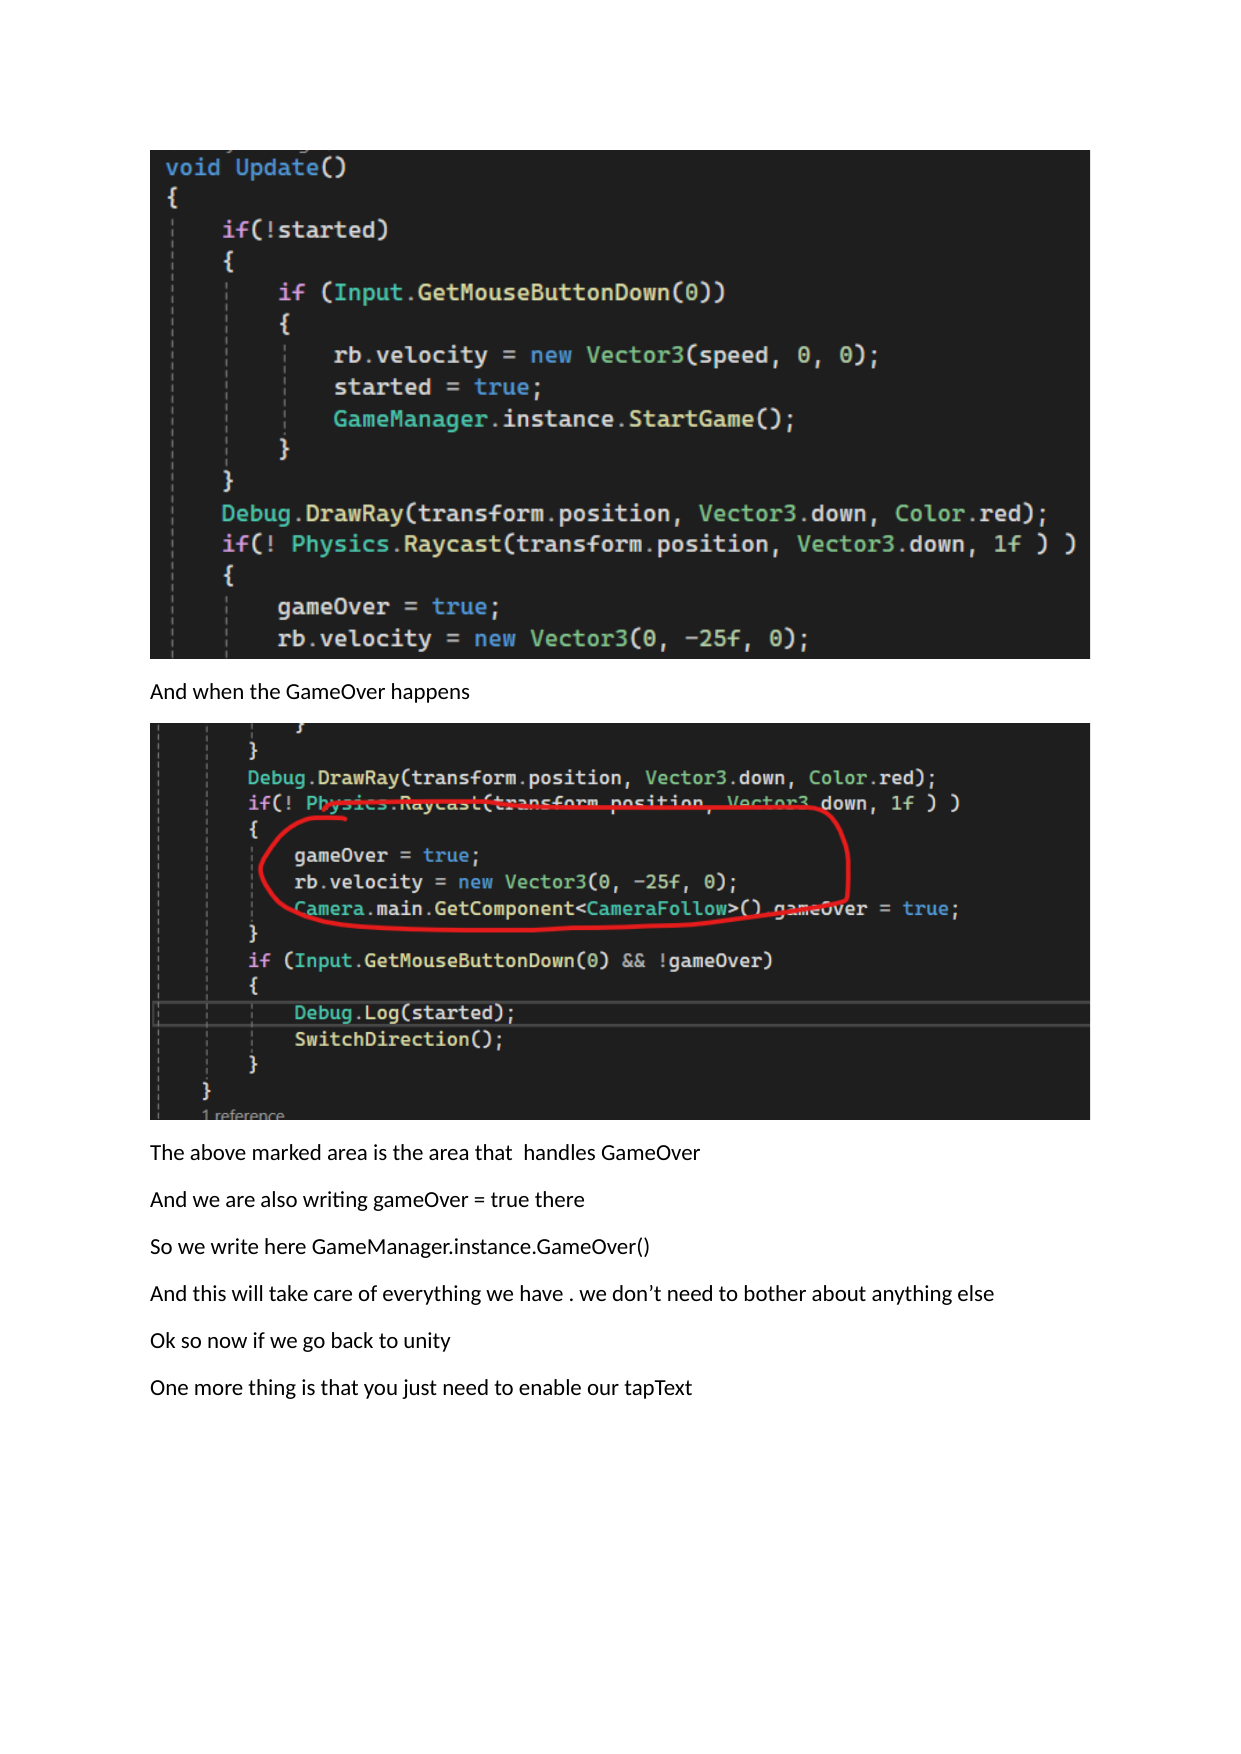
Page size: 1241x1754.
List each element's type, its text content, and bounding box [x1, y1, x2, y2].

text And we are also writing gameOver = true there [150, 1185, 1090, 1213]
text And this will take care of everything we have . we don’t need to bother about anything else [150, 1279, 1090, 1307]
picture [150, 723, 1091, 1120]
picture [150, 150, 1091, 659]
text The above marked area is the area that handles GameOver [150, 1138, 1090, 1166]
text One more thing is that you just need to enable our tapText [150, 1373, 1090, 1401]
text Ok so now if we go back to unity [150, 1326, 1090, 1354]
text So we write here GameManager.instance.GameOver() [150, 1232, 1090, 1260]
text And when the GameOver happens [150, 677, 1090, 705]
